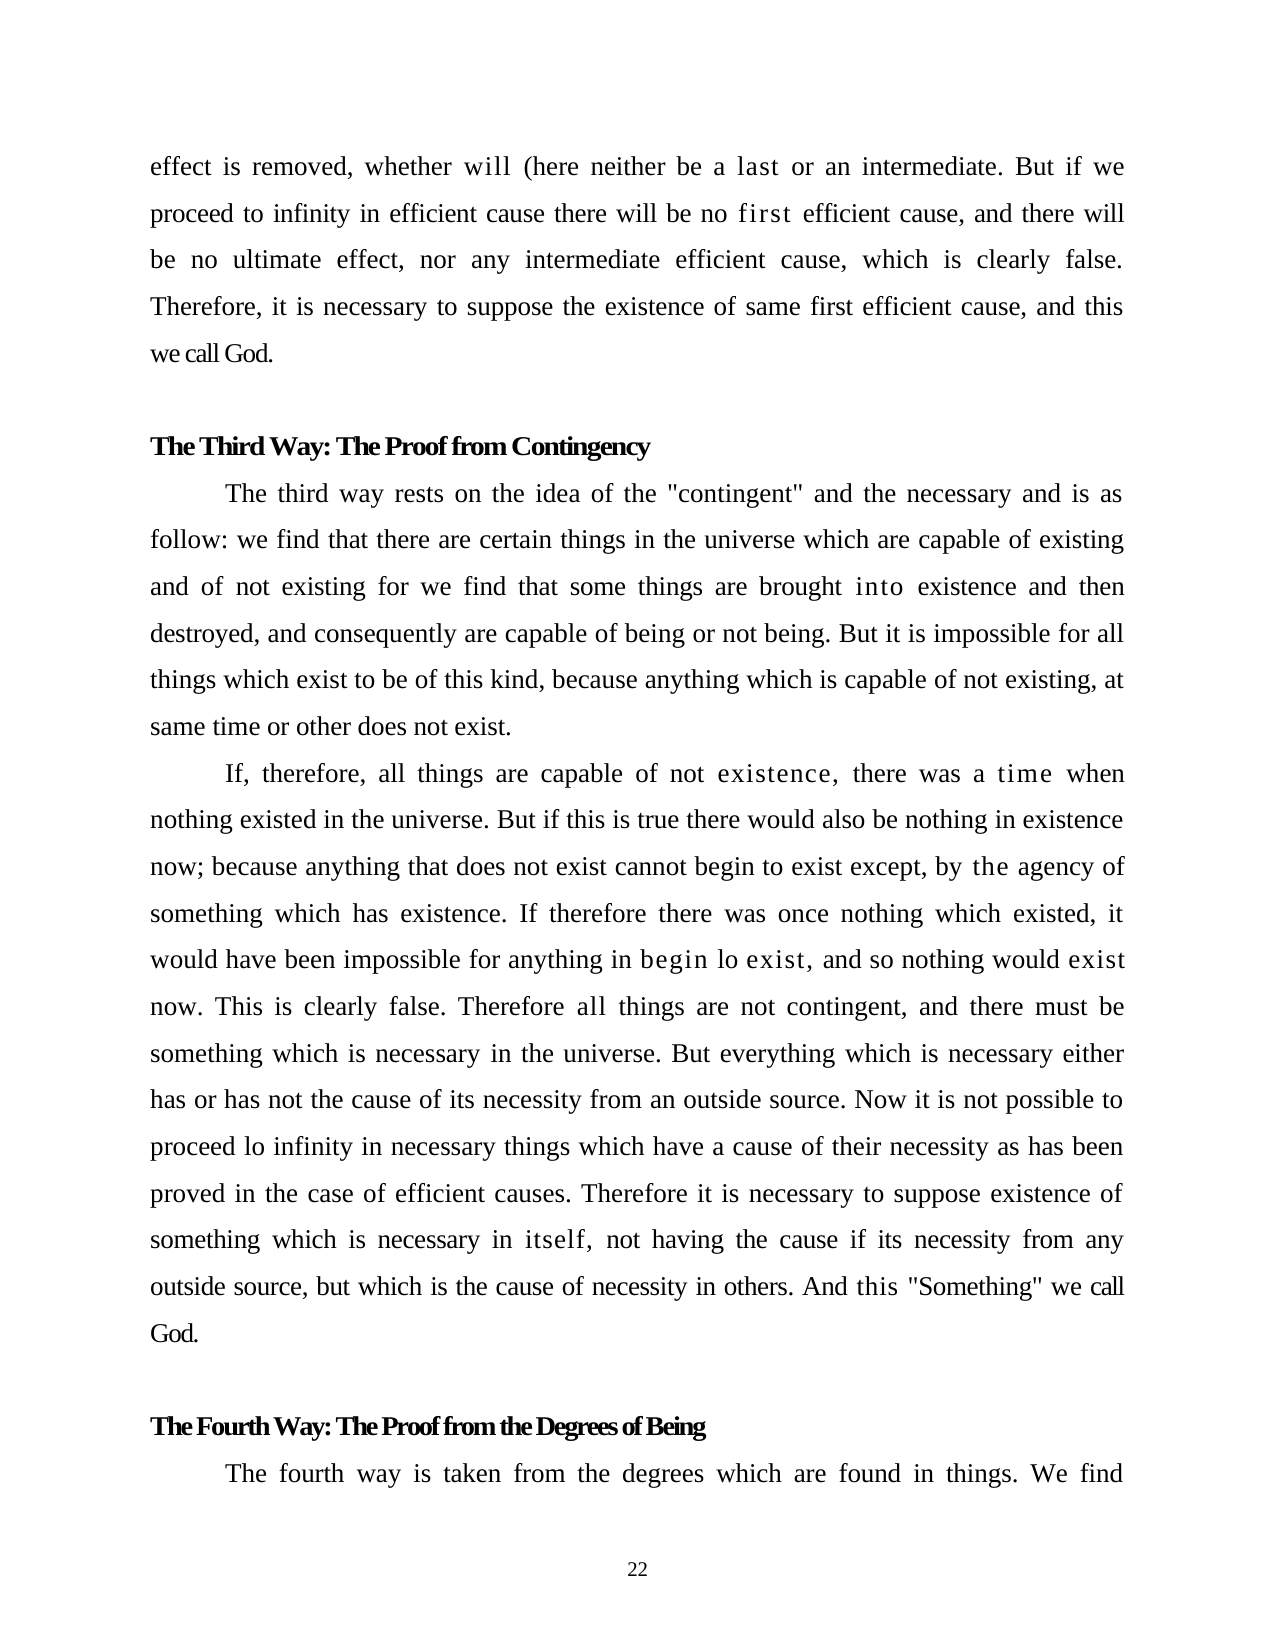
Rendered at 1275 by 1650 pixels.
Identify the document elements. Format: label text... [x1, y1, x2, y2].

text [150, 150, 1125, 368]
text If, therefore, all things are capable of not existence, there was a time when nothing existed in the universe. But if this is true there would also be nothing in existence now; because anything that does not exist cannot begin to exist except, by the agency of something which has existence. If therefore there was once nothing which existed, it would have been impossible for anything in begin lo exist, and so nothing would exist now. This is clearly false. Therefore all things are not contingent, and there must be something which is necessary in the universe. But everything which is necessary either has or has not the cause of its necessity from an outside source. Now it is not possible to proceed lo infinity in necessary things which have a cause of their necessity as has been proved in the case of efficient causes. Therefore it is necessary to suppose existence of something which is necessary in itself, not having the cause if its necessity from any outside source, but which is the cause of necessity in others. And this "Something" we call God. [150, 757, 1125, 1348]
text The Third Way: The Proof from Contingency [150, 430, 1125, 461]
text The third way rests on the idea of the "contingent" and the necessary and is as follow: we find that there are certain things in the universe which are capable of existing and of not existing for we find that some things are brought into existence and then destroyed, and consequently are capable of being or not being. But it is impossible for all things which exist to be of this kind, because anything which is capable of not existing, at same time or other does not exist. [150, 477, 1125, 741]
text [150, 1457, 1125, 1488]
text The Fourth Way: The Proof from the Degrees of Being [150, 1410, 1125, 1441]
